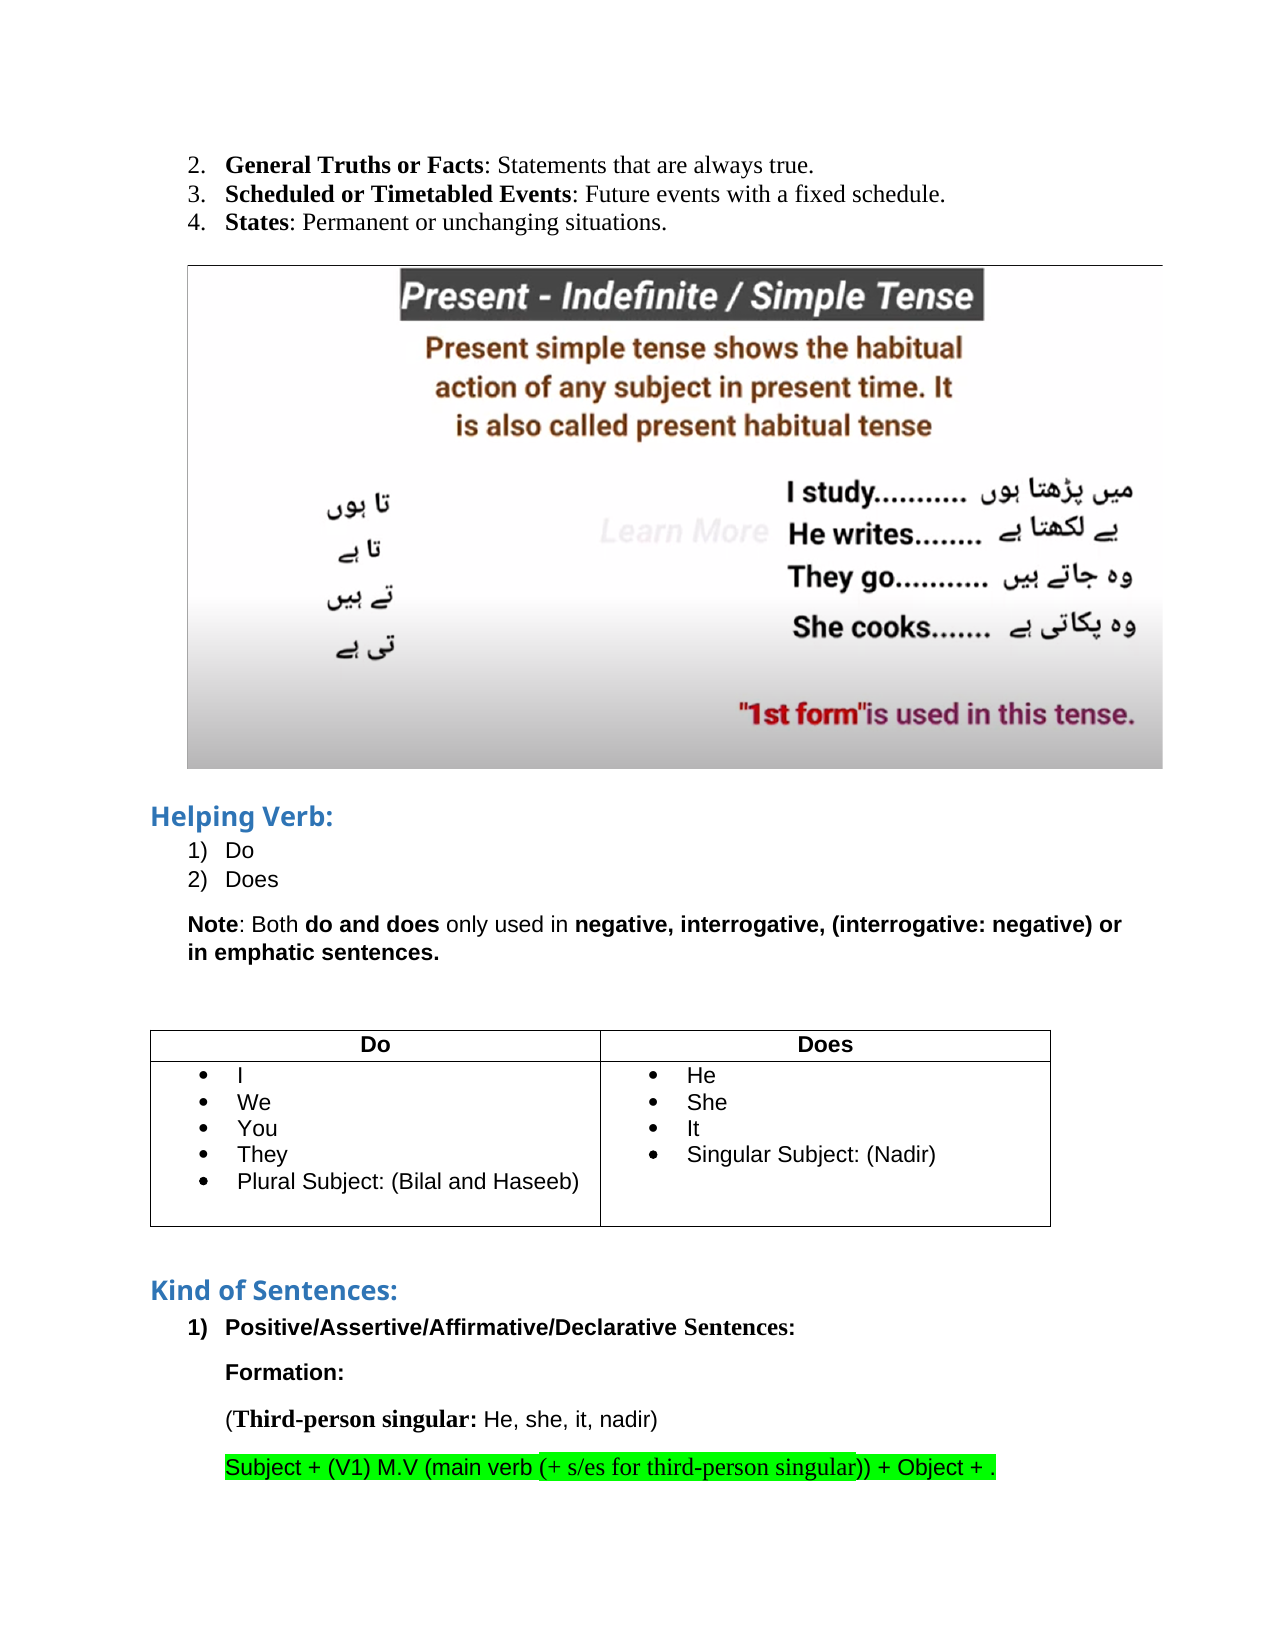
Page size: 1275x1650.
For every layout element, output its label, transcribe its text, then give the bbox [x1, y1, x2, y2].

subtitle Kind of Sentences: [150, 1272, 1125, 1309]
list Scheduled or Timetabled Events: Future events with a fixed schedule. [187, 179, 1125, 207]
text Note: Both do and does only used in negative, interrogative, (interrogative: negative) or in emphatic sentences. [187, 911, 1125, 966]
table_header Do [151, 1031, 600, 1061]
list Do [187, 837, 1125, 864]
text Subject + (V1) M.V (main verb (+ s/es for third-person singular)) + Object + . [856, 1452, 1125, 1481]
picture [187, 265, 1163, 769]
text Formation: [150, 1359, 1125, 1386]
subtitle Helping Verb: [150, 798, 1125, 834]
list Does [187, 866, 1125, 892]
table_cell He She It Singular Subject: (Nadir) [601, 1062, 1050, 1226]
list States: Permanent or unchanging situations. [187, 207, 1125, 236]
table_header Does [601, 1031, 1050, 1061]
table_cell I We You They Plural Subject: (Bilal and Haseeb) [151, 1062, 600, 1226]
text (Third-person singular: He, she, it, nadir) [225, 1404, 1125, 1433]
list Positive/Assertive/Affirmative/Declarative Sentences: [187, 1312, 1125, 1340]
list General Truths or Facts: Statements that are always true. [187, 150, 1125, 179]
